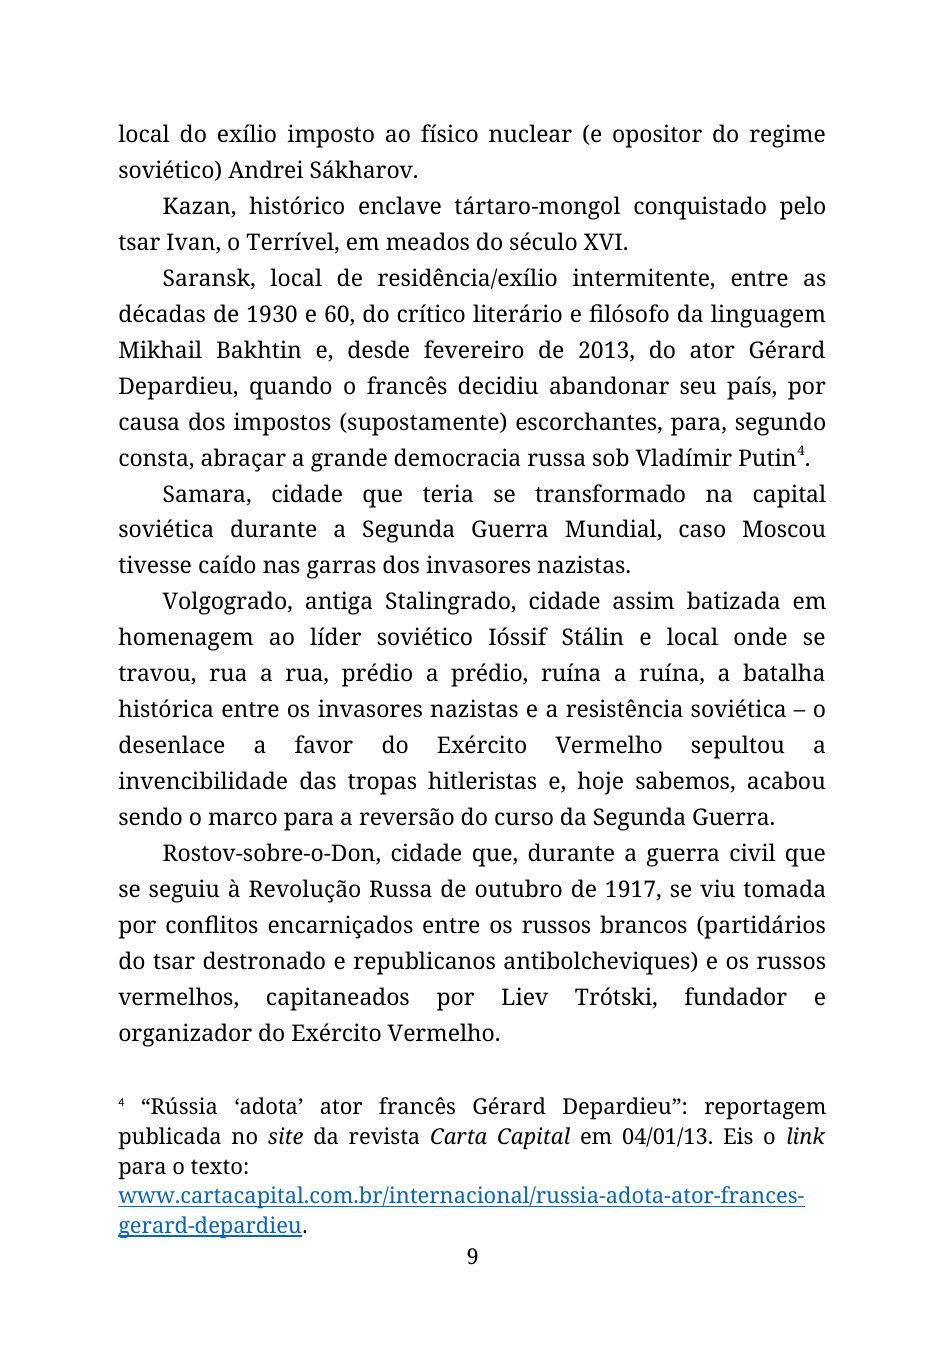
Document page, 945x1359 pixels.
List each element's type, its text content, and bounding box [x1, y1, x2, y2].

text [118, 118, 827, 185]
text Volgogrado, antiga Stalingrado, cidade assim batizada em homenagem ao líder soviético Ióssif Stálin e local onde se travou, rua a rua, prédio a prédio, ruína a ruína, a batalha histórica entre os invasores nazistas e a resistência soviética – o desenlace a favor do Exército Vermelho sepultou a invencibilidade das tropas hitleristas e, hoje sabemos, acabou sendo o marco para a reversão do curso da Segunda Guerra. [118, 585, 827, 832]
text Samara, cidade que teria se transformado na capital soviética durante a Segunda Guerra Mundial, caso Moscou tivesse caído nas garras dos invasores nazistas. [118, 477, 827, 581]
text Rostov-sobre-o-Don, cidade que, durante a guerra civil que se seguiu à Revolução Russa de outubro de 1917, se viu tomada por conflitos encarniçados entre os russos brancos (partidários do tsar destronado e republicanos antibolcheviques) e os russos vermelhos, capitaneados por Liev Trótski, fundador e organizador do Exército Vermelho. [118, 837, 827, 1048]
text Kazan, histórico enclave tártaro-mongol conquistado pelo tsar Ivan, o Terrível, em meados do século XVI. [118, 190, 827, 257]
text Saransk, local de residência/exílio intermitente, entre as décadas de 1930 e 60, do crítico literário e filósofo da linguagem Mikhail Bakhtin e, desde fevereiro de 2013, do ator Gérard Depardieu, quando o francês decidiu abandonar seu país, por causa dos impostos (supostamente) escorchantes, para, segundo consta, abraçar a grande democracia russa sob Vladímir Putin. [118, 262, 827, 473]
